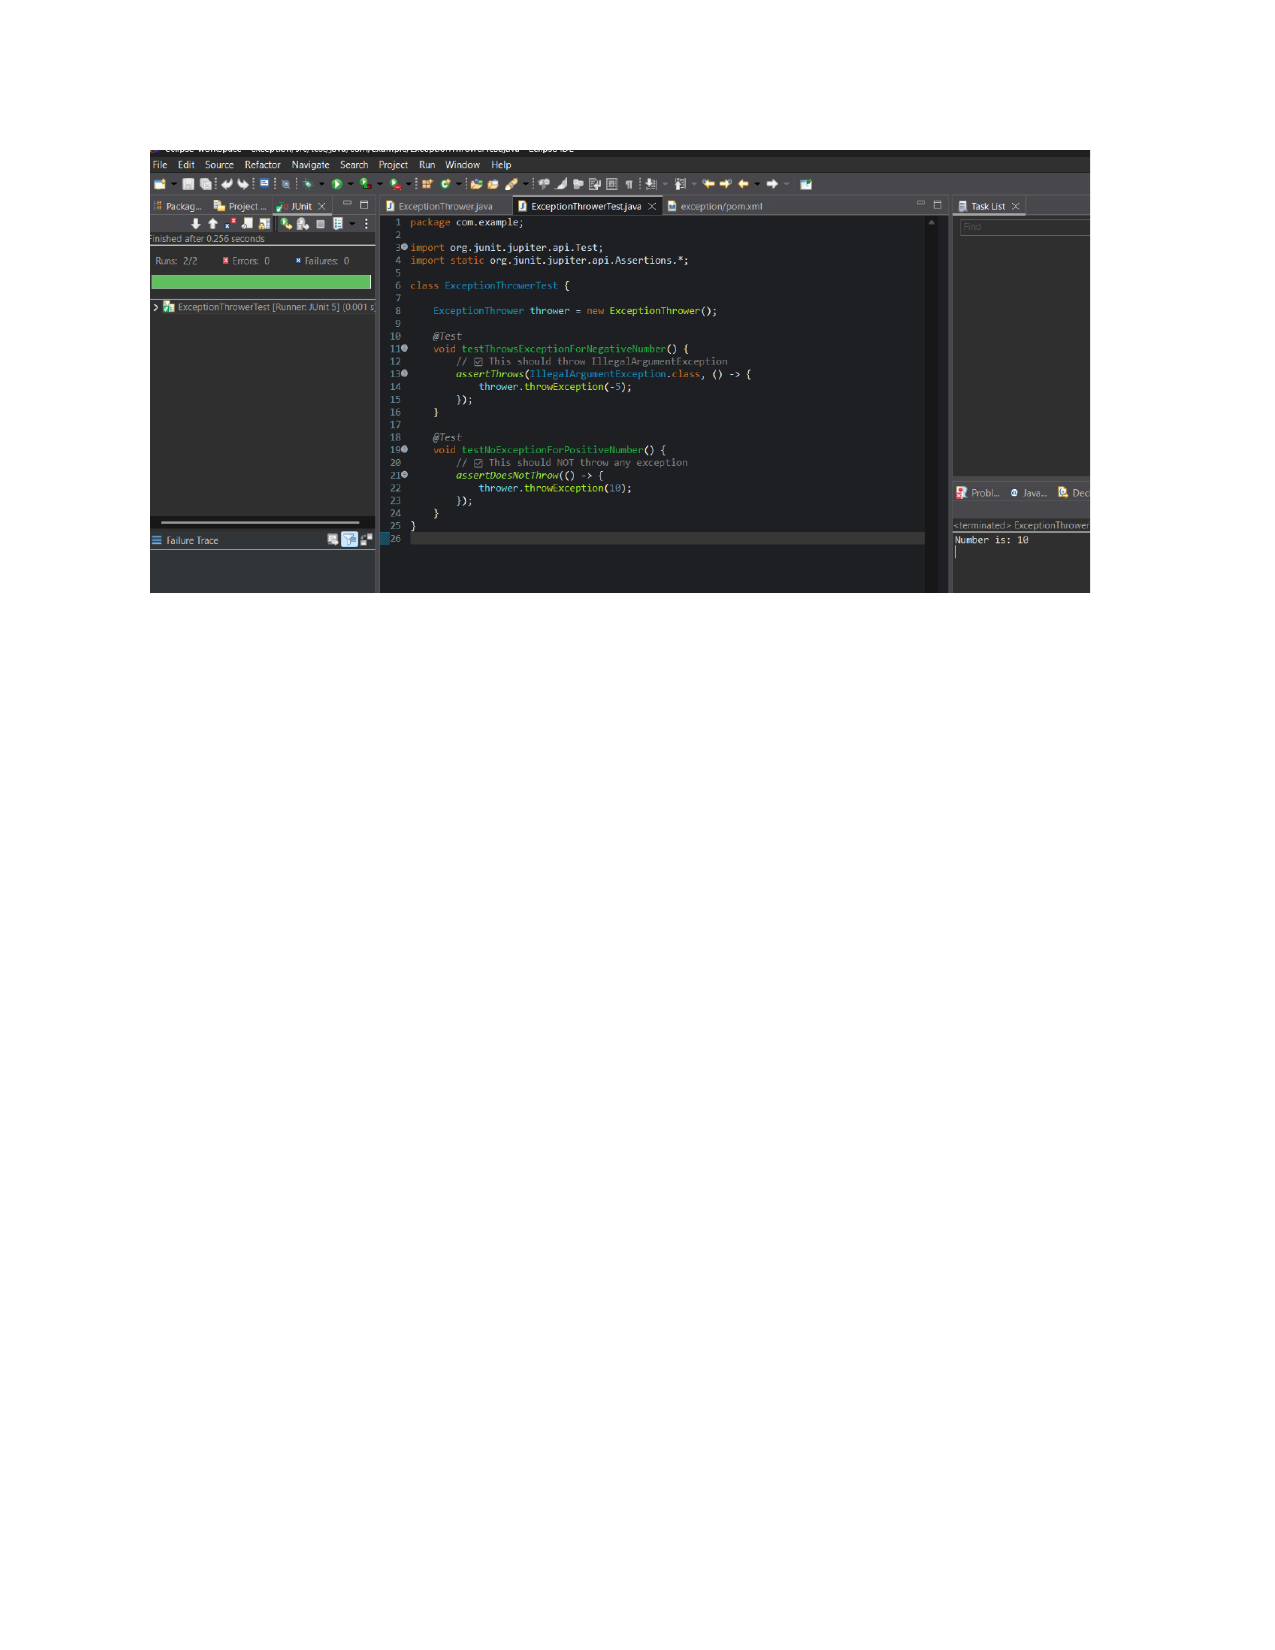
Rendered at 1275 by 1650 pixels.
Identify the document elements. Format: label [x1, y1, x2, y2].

picture [150, 150, 1091, 593]
